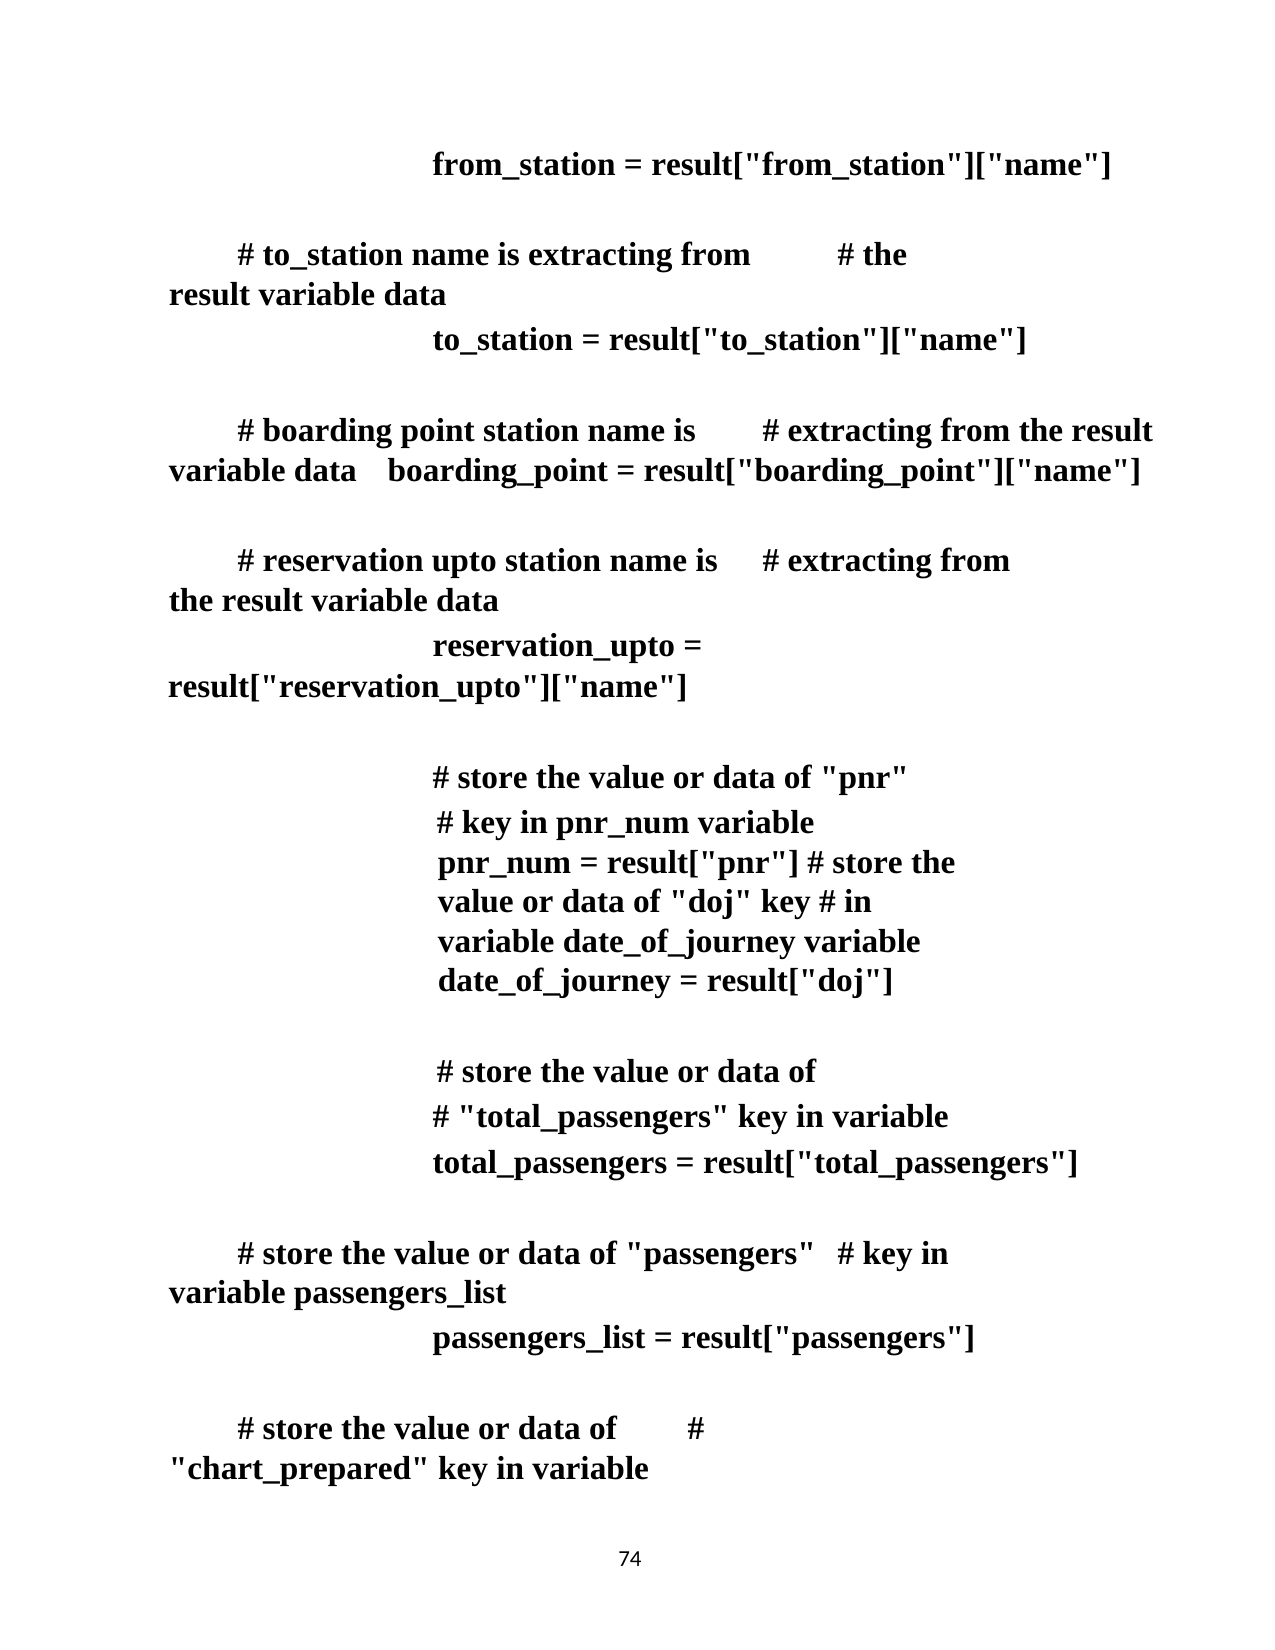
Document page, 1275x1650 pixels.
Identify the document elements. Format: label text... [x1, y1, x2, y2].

text total_passengers = result["total_passengers"] [12, 1142, 1240, 1180]
text # store the value or data of [437, 1052, 1212, 1090]
text # store the value or data of # "chart_prepared" key in variable [168, 1409, 942, 1486]
text # store the value or data of "pnr" [12, 757, 1240, 796]
text # store the value or data of "passengers" # key in variable passengers_list [168, 1233, 1040, 1311]
text # boarding point station name is # extracting from the result variable data boarding_point = result["boarding_point"]["name"] [168, 410, 1190, 488]
text # "total_passengers" key in variable [12, 1097, 1240, 1135]
text # reservation upto station name is # extracting from the result variable data [168, 541, 1023, 618]
text # to_station name is extracting from # the result variable data [168, 235, 975, 312]
text to_station = result["to_station"]["name"] [12, 319, 1240, 358]
text reservation_upto = [12, 625, 1240, 664]
text # key in pnr_num variable pnr_num = result["pnr"] # store the value or data of "doj" key # in variable date_of_journey variable date_of_journey = result["doj"] [437, 802, 956, 999]
text from_station = result["from_station"]["name"] [12, 144, 1240, 182]
text result["reservation_upto"]["name"] [168, 666, 1212, 705]
text passengers_list = result["passengers"] [12, 1318, 1240, 1356]
